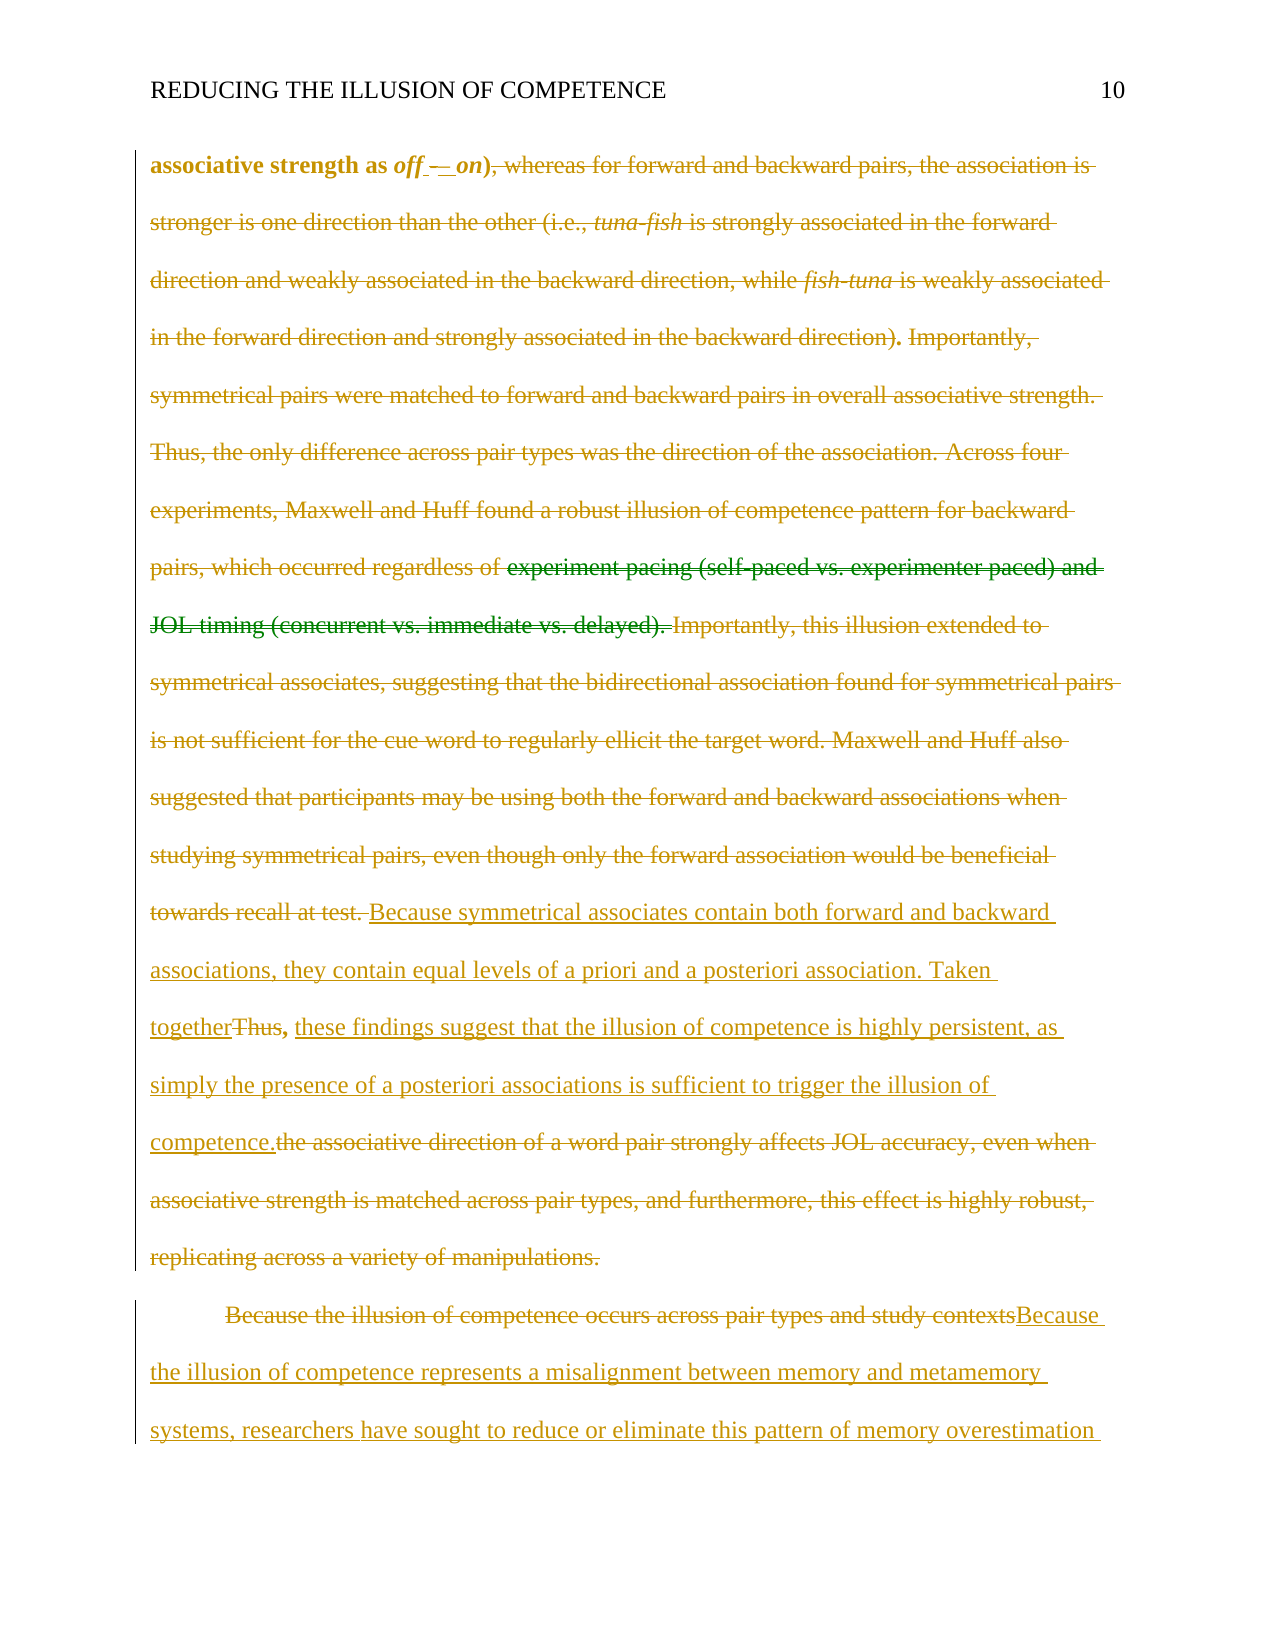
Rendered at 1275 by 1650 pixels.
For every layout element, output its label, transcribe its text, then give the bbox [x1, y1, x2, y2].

text , symmetrical (e.g., onoff)ymmetrical equivalent in both directions (i.e., ooff would have approximately the same associative strength as offon). , [150, 150, 1125, 1271]
